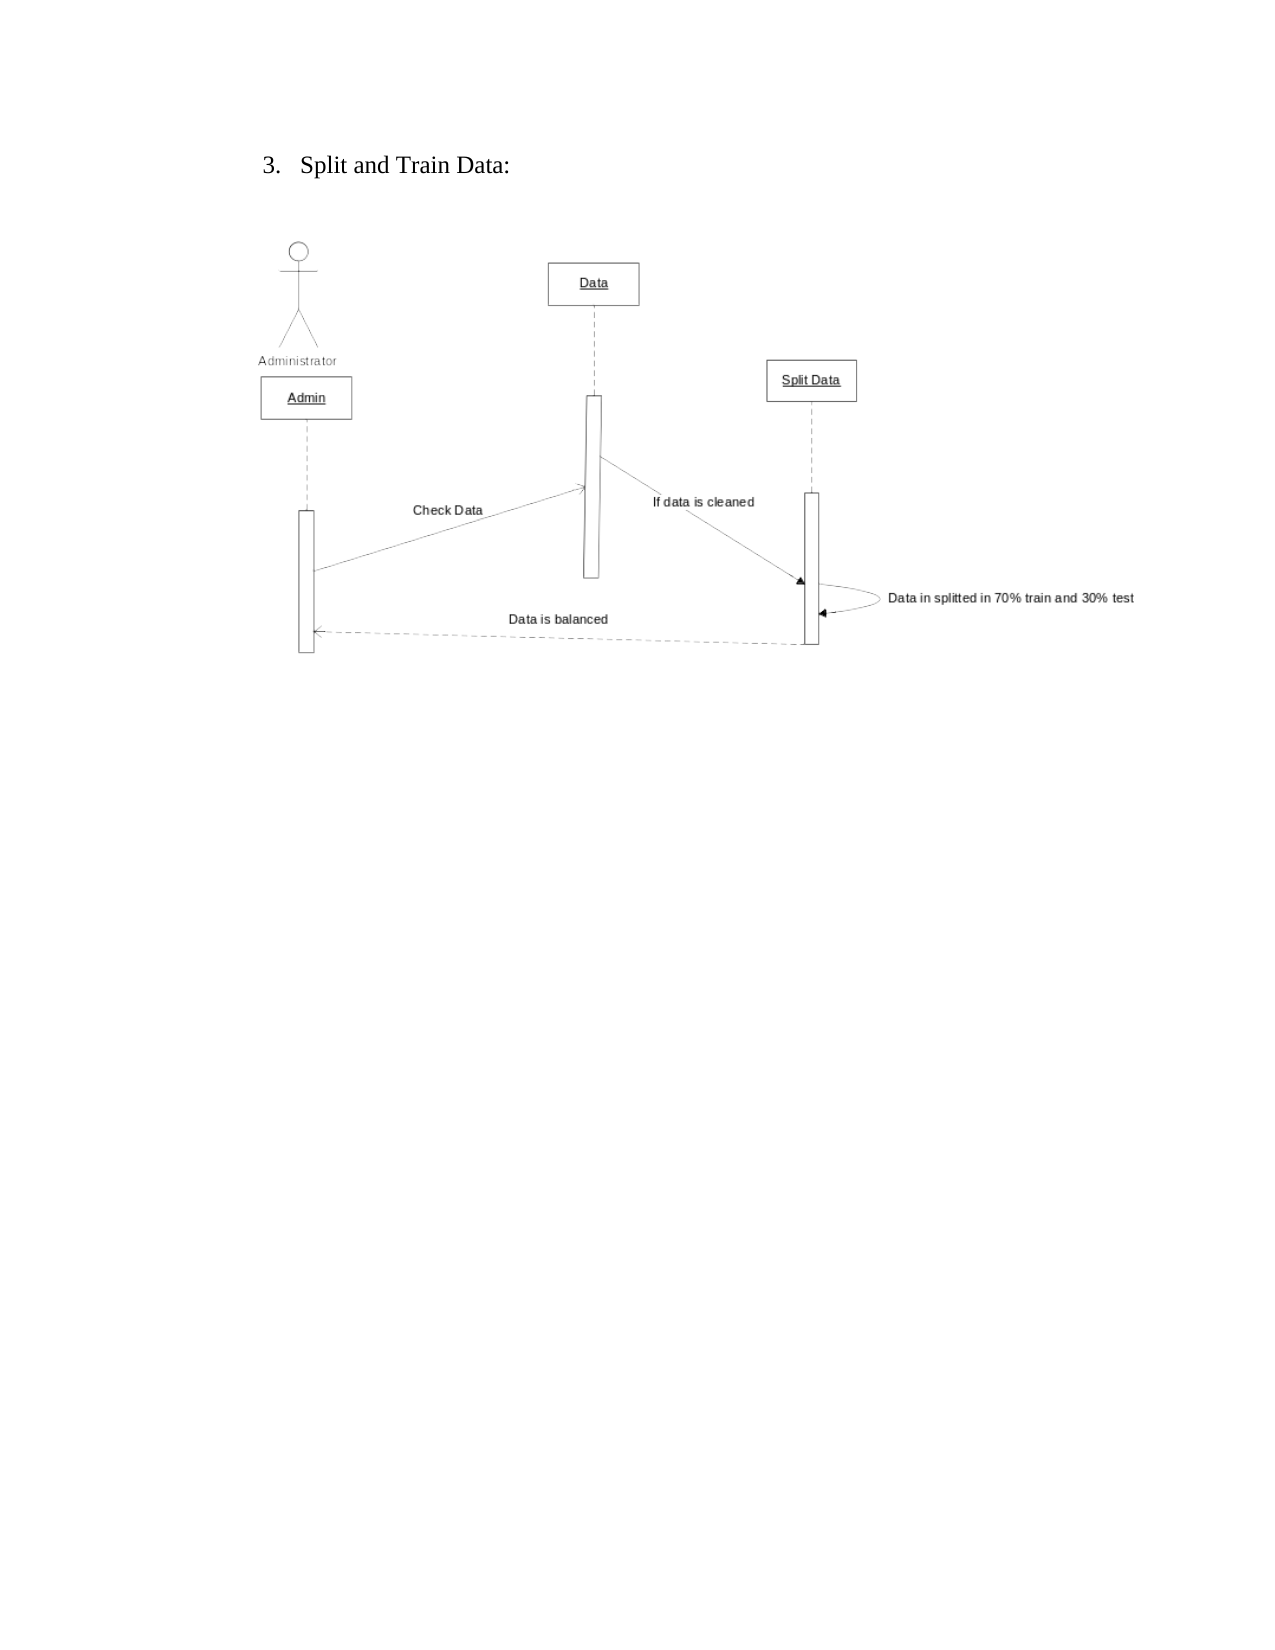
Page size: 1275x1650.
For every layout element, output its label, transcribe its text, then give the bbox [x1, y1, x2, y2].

list Split and Train Data: [262, 150, 1200, 179]
